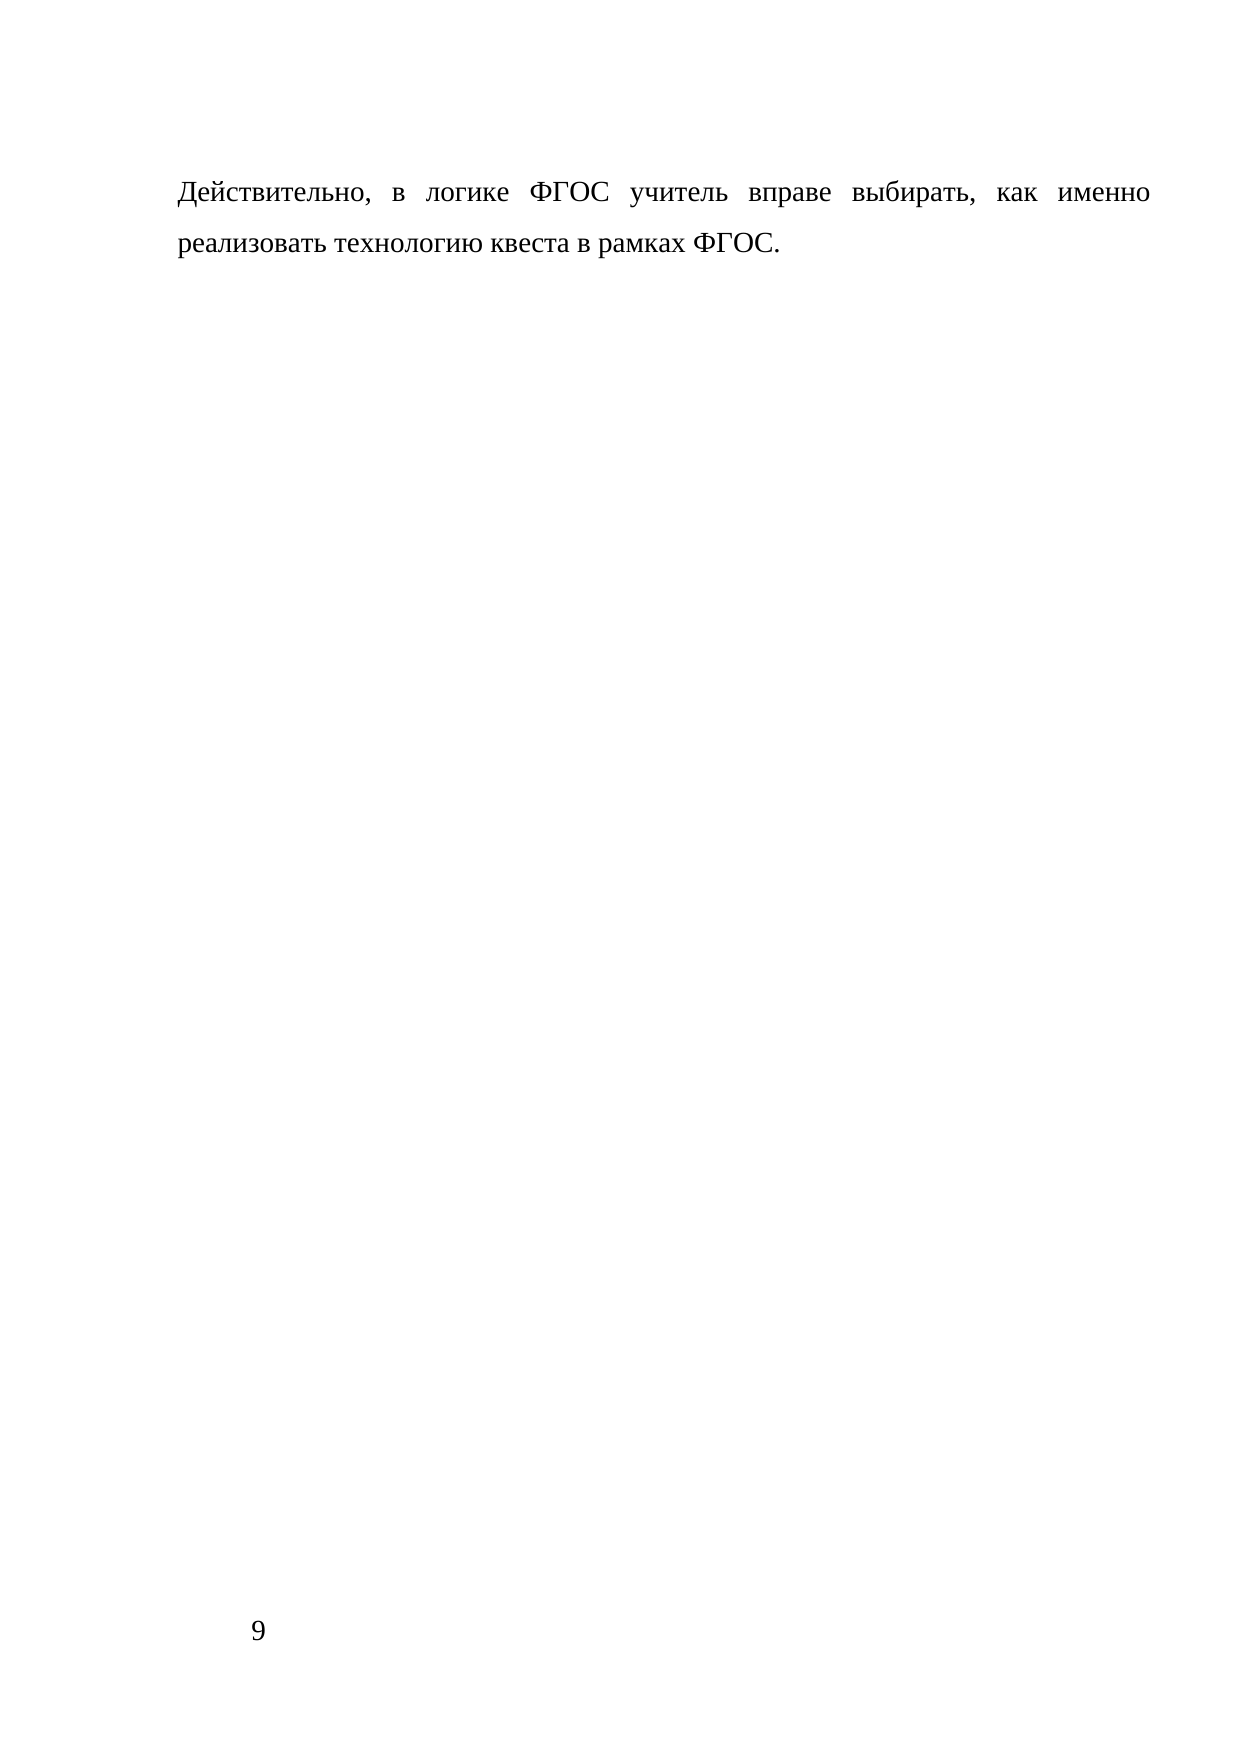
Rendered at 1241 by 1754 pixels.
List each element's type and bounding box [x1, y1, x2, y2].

text [177, 174, 1152, 258]
